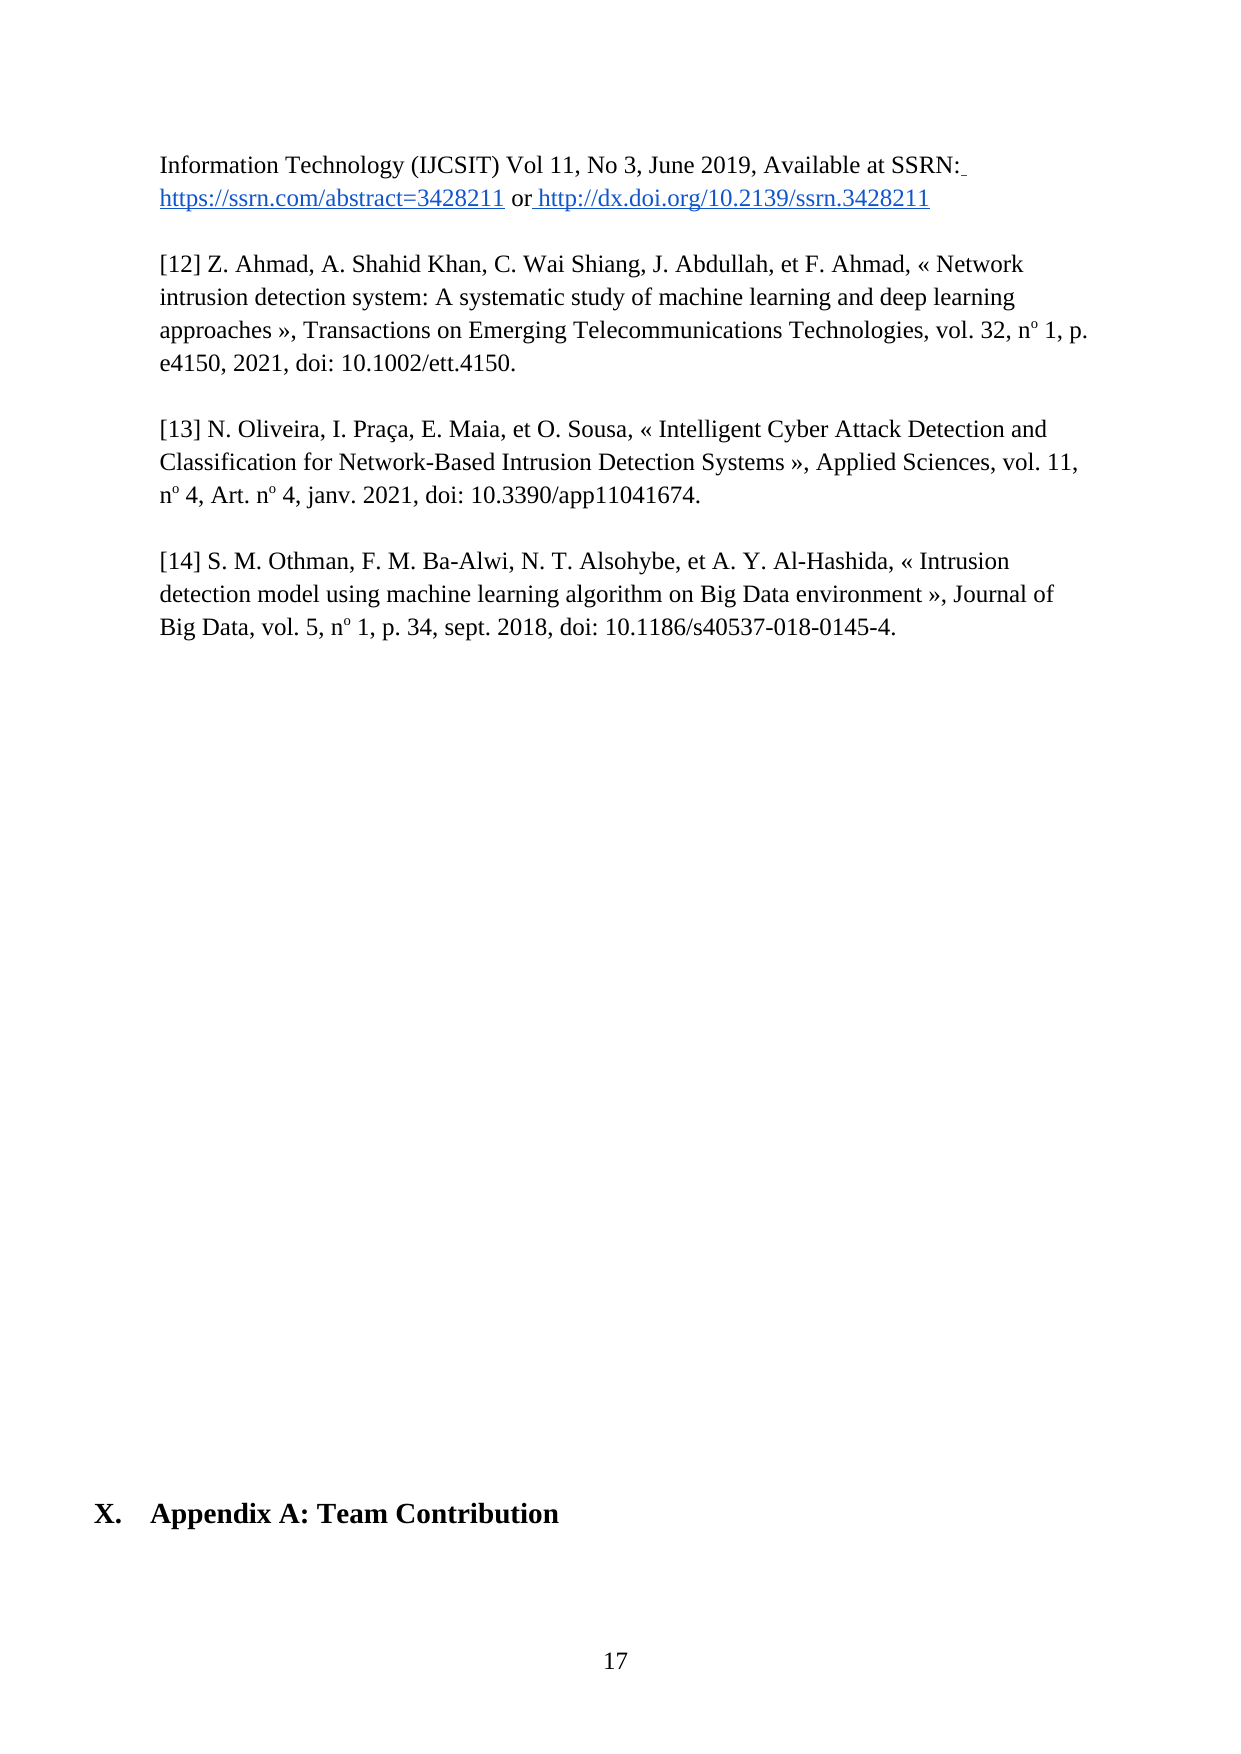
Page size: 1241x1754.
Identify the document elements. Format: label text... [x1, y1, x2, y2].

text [159, 150, 1090, 212]
subtitle Appendix A: Team Contribution [122, 1496, 1090, 1530]
text [14] S. M. Othman, F. M. Ba-Alwi, N. T. Alsohybe, et A. Y. Al-Hashida, « Intrusion detection model using machine learning algorithm on Big Data environment », Journal of Big Data, vol. 5, no 1, p. 34, sept. 2018, doi: 10.1186/s40537-018-0145-4. [159, 546, 1090, 641]
text [12] Z. Ahmad, A. Shahid Khan, C. Wai Shiang, J. Abdullah, et F. Ahmad, « Network intrusion detection system: A systematic study of machine learning and deep learning approaches », Transactions on Emerging Telecommunications Technologies, vol. 32, no 1, p. e4150, 2021, doi: 10.1002/ett.4150. [159, 249, 1090, 377]
text [13] N. Oliveira, I. Praça, E. Maia, et O. Sousa, « Intelligent Cyber Attack Detection and Classification for Network-Based Intrusion Detection Systems », Applied Sciences, vol. 11, no 4, Art. no 4, janv. 2021, doi: 10.3390/app11041674. [159, 414, 1090, 509]
